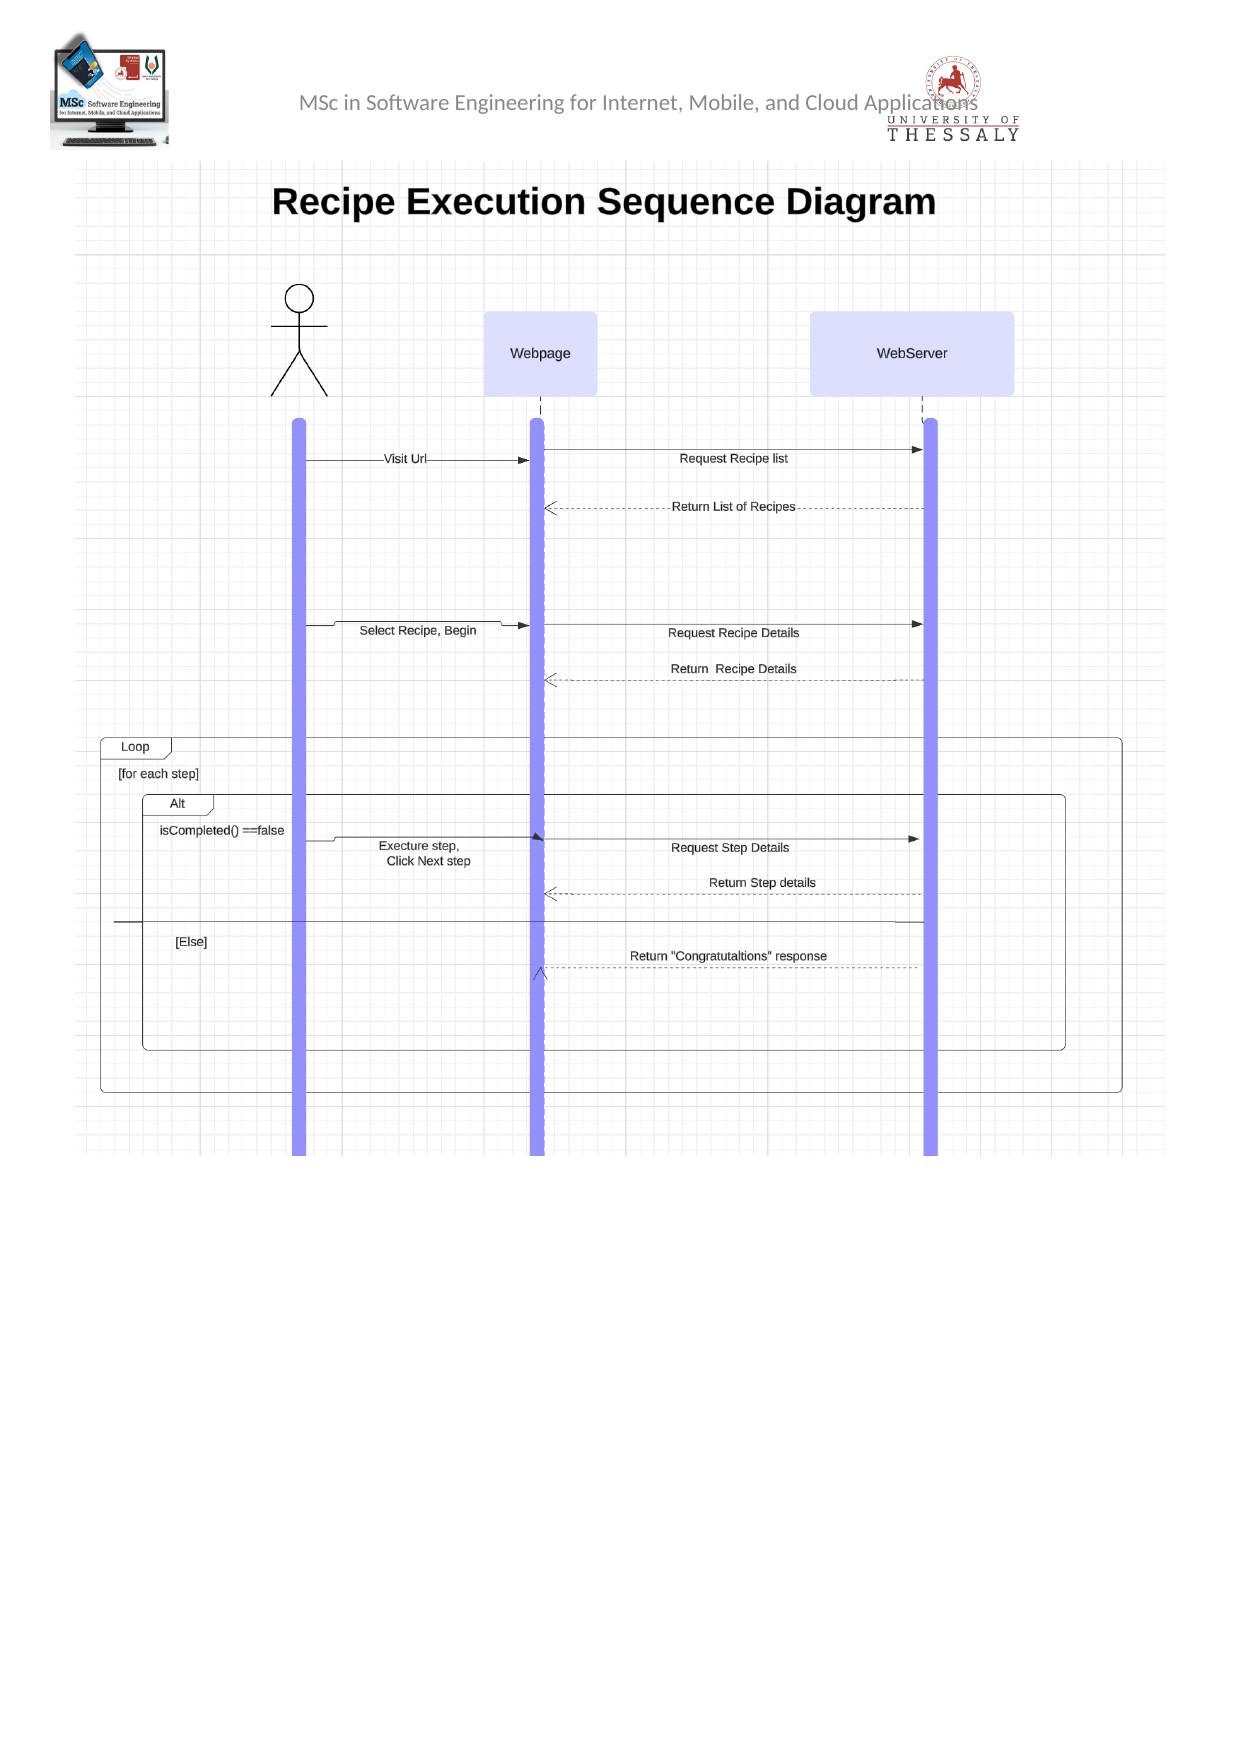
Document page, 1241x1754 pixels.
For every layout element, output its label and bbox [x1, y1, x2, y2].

picture [75, 40, 1166, 1156]
picture [50, 31, 169, 150]
